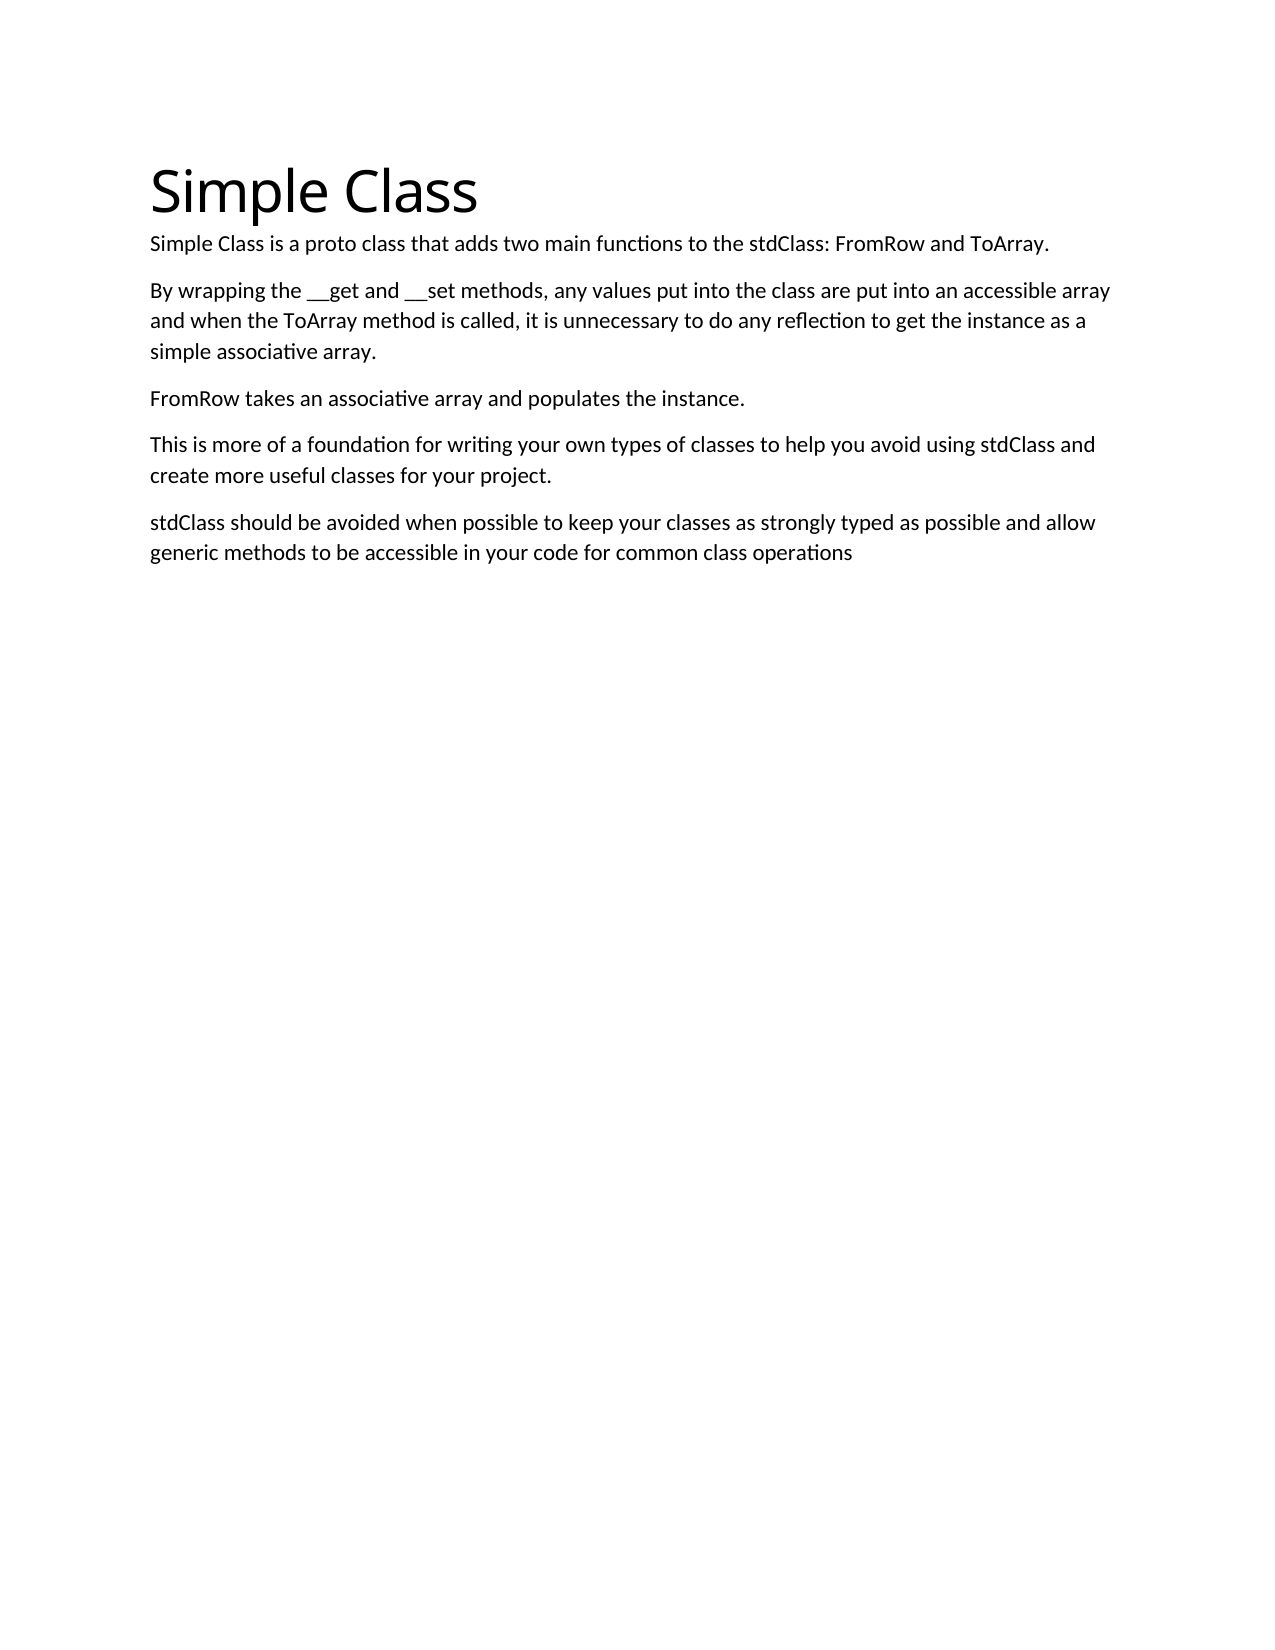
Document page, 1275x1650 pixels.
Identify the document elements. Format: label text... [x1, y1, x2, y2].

text This is more of a foundation for writing your own types of classes to help you avoid using stdClass and create more useful classes for your project. [150, 431, 1125, 489]
text FromRow takes an associative array and populates the instance. [150, 384, 1125, 412]
text stdClass should be avoided when possible to keep your classes as strongly typed as possible and allow generic methods to be accessible in your code for common class operations [150, 508, 1125, 566]
title Simple Class [150, 150, 1125, 229]
text By wrapping the __get and __set methods, any values put into the class are put into an accessible array and when the ToArray method is called, it is unnecessary to do any reflection to get the instance as a simple associative array. [150, 276, 1125, 365]
text Simple Class is a proto class that adds two main functions to the stdClass: FromRow and ToArray. [150, 229, 1125, 257]
